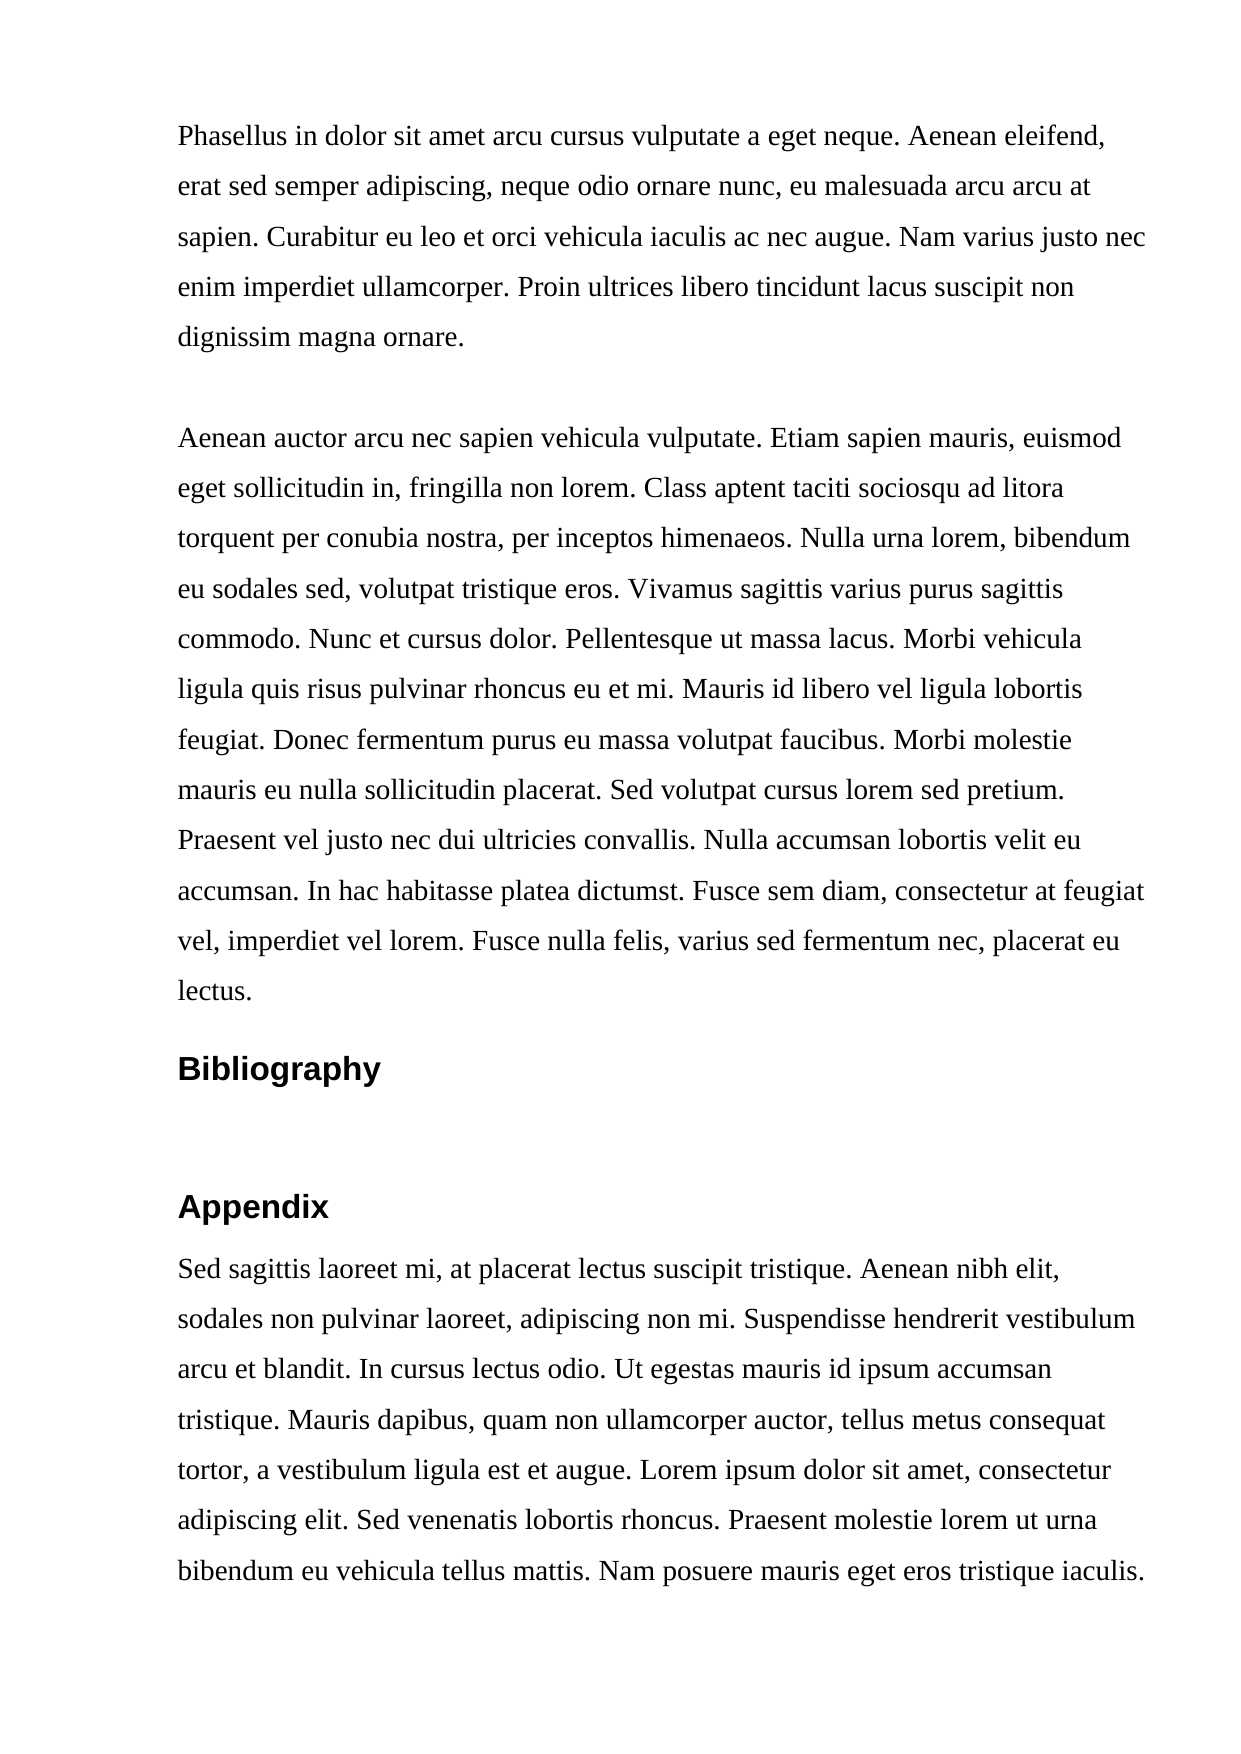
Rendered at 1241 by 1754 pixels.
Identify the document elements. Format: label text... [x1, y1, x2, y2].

text Aenean auctor arcu nec sapien vehicula vulputate. Etiam sapien mauris, euismod eget sollicitudin in, fringilla non lorem. Class aptent taciti sociosqu ad litora torquent per conubia nostra, per inceptos himenaeos. Nulla urna lorem, bibendum eu sodales sed, volutpat tristique eros. Vivamus sagittis varius purus sagittis commodo. Nunc et cursus dolor. Pellentesque ut massa lacus. Morbi vehicula ligula quis risus pulvinar rhoncus eu et mi. Mauris id libero vel ligula lobortis feugiat. Donec fermentum purus eu massa volutpat faucibus. Morbi molestie mauris eu nulla sollicitudin placerat. Sed volutpat cursus lorem sed pretium. Praesent vel justo nec dui ultricies convallis. Nulla accumsan lobortis velit eu accumsan. In hac habitasse platea dictumst. Fusce sem diam, consectetur at feugiat vel, imperdiet vel lorem. Fusce nulla felis, varius sed fermentum nec, placerat eu lectus. [177, 420, 1152, 1007]
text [177, 1251, 1152, 1586]
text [177, 118, 1152, 353]
subtitle Bibliography [177, 1049, 1152, 1087]
subtitle Appendix [177, 1187, 1152, 1226]
